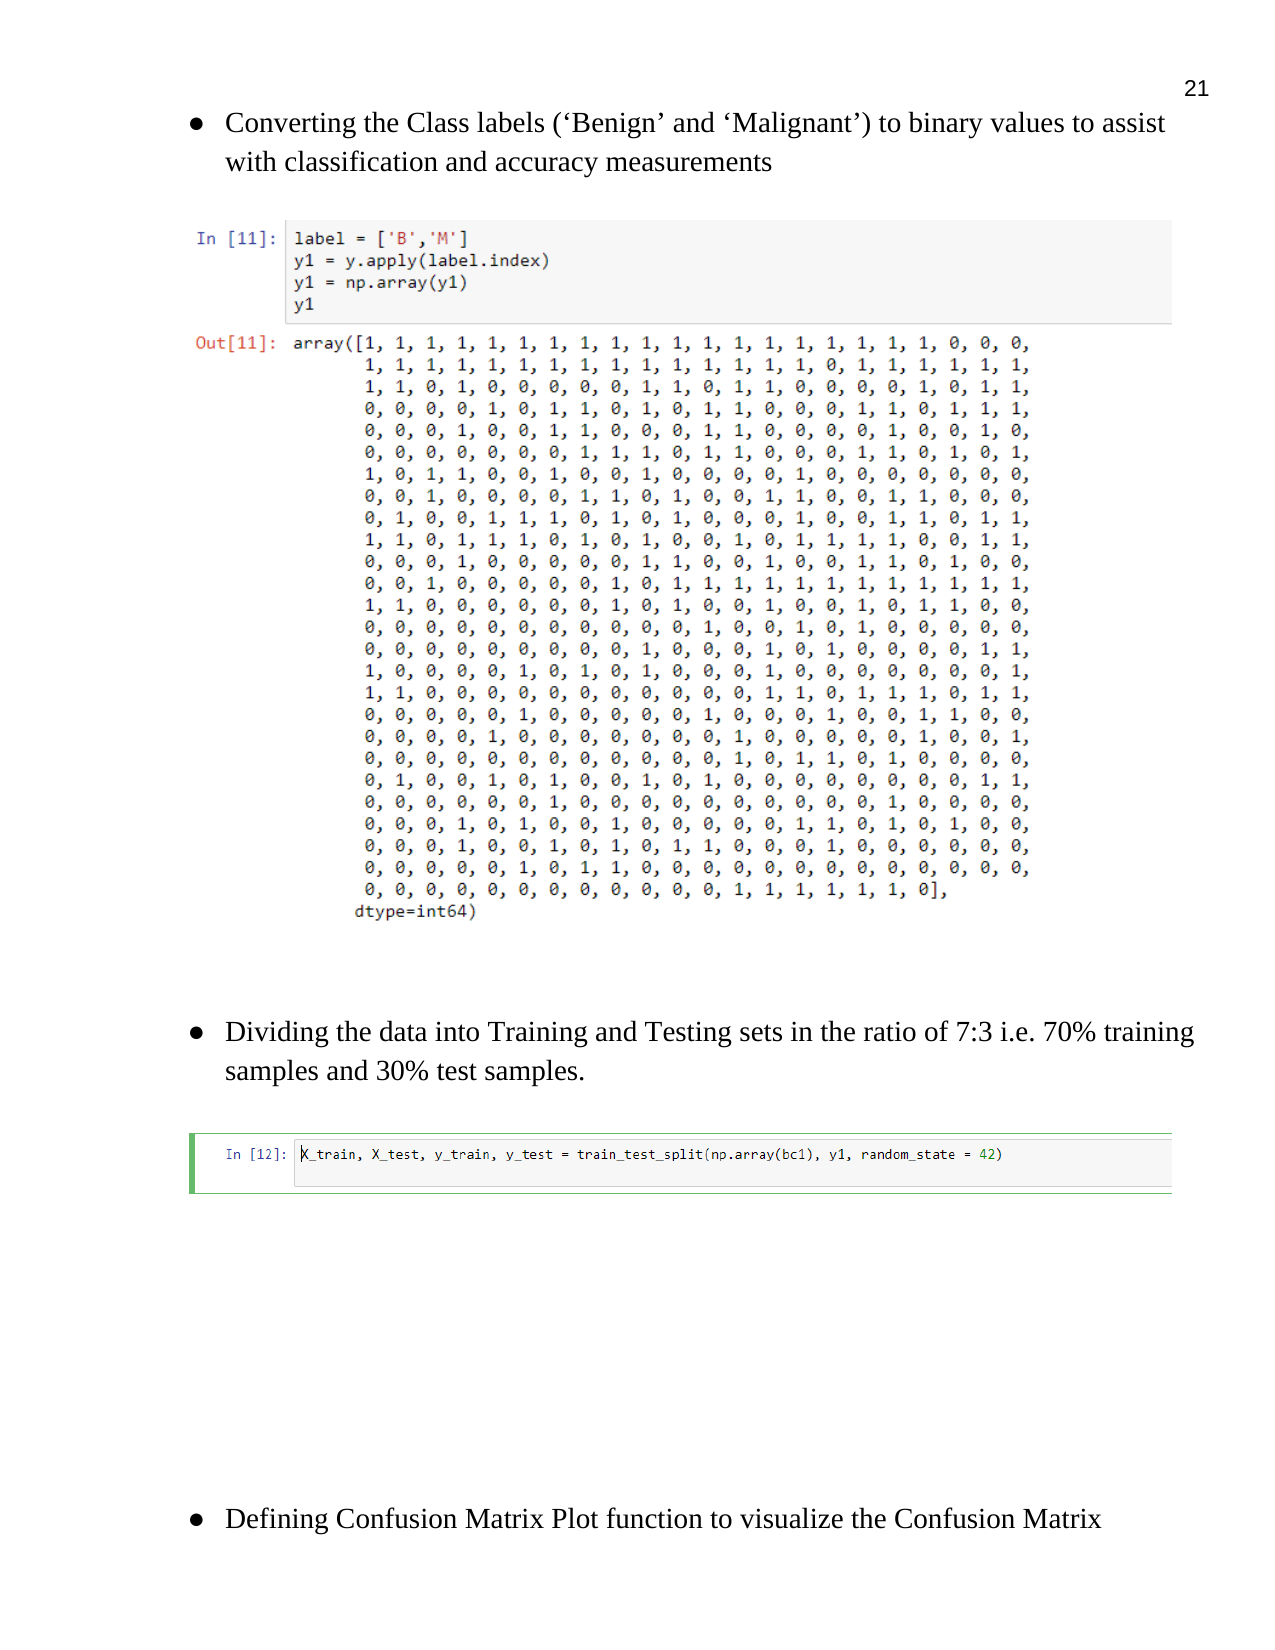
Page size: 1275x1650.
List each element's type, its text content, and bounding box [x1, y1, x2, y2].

list Dividing the data into Training and Testing sets in the ratio of 7:3 i.e. 70% training samples and 30% test samples. [187, 1014, 1209, 1086]
list Converting the Class labels (‘Benign’ and ‘Malignant’) to binary values to assist with classification and accuracy measurements [187, 105, 1209, 177]
picture [187, 220, 1172, 934]
picture [187, 1126, 1172, 1195]
list Defining Confusion Matrix Plot function to visualize the Confusion Matrix [187, 1502, 1209, 1535]
